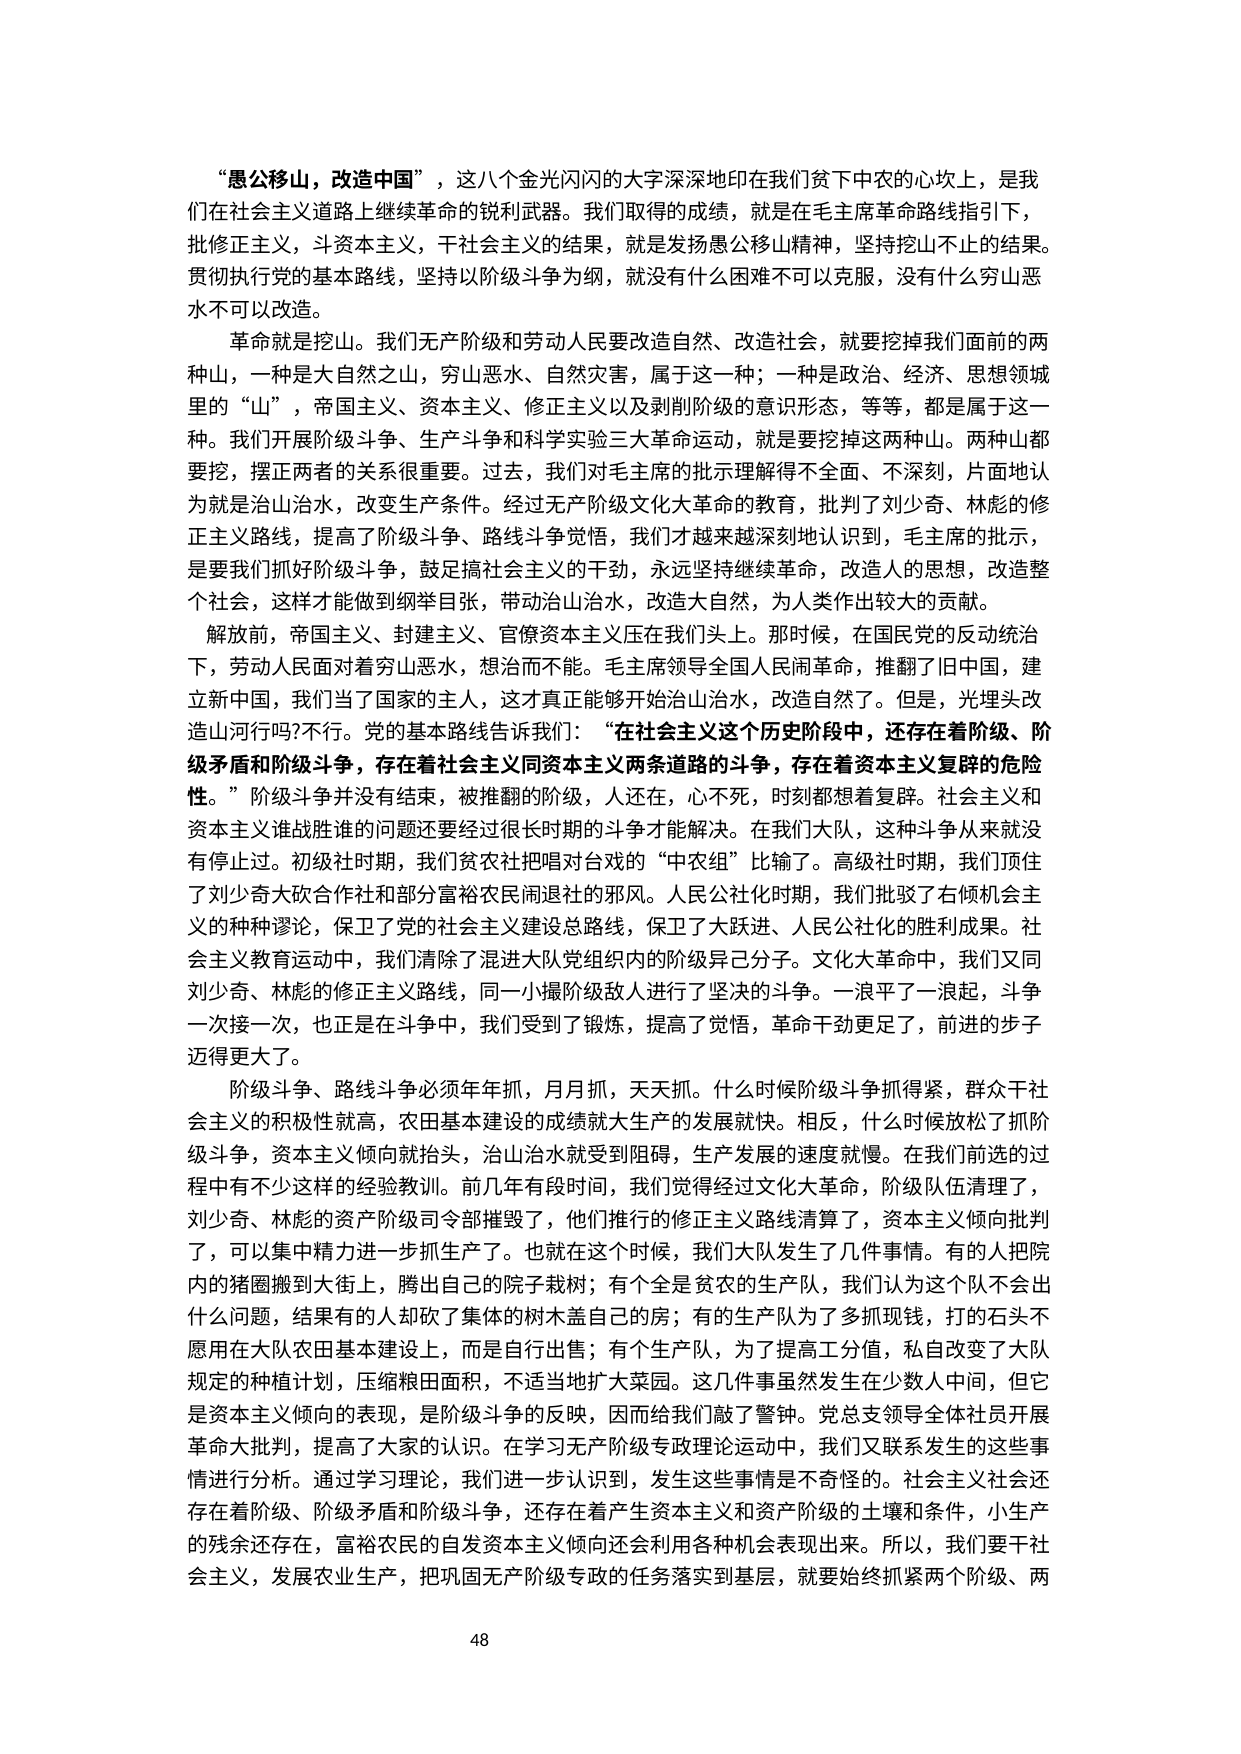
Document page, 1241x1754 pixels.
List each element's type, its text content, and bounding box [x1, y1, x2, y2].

text 解放前，帝国主义、封建主义、官僚资本主义压在我们头上。那时候，在国民党的反动统治下，劳动人民面对着穷山恶水，想治而不能。毛主席领导全国人民闹革命，推翻了旧中国，建立新中国，我们当了国家的主人，这才真正能够开始治山治水，改造自然了。但是，光埋头改造山河行吗?不行。党的基本路线告诉我们：“在社会主义这个历史阶段中，还存在着阶级、阶级矛盾和阶级斗争，存在着社会主义同资本主义两条道路的斗争，存在着资本主义复辟的危险性。”阶级斗争并没有结束，被推翻的阶级，人还在，心不死，时刻都想着复辟。社会主义和资本主义谁战胜谁的问题还要经过很长时期的斗争才能解决。在我们大队，这种斗争从来就没有停止过。初级社时期，我们贫农社把唱对台戏的“中农组”比输了。高级社时期，我们顶住了刘少奇大砍合作社和部分富裕农民闹退社的邪风。人民公社化时期，我们批驳了右倾机会主义的种种谬论，保卫了党的社会主义建设总路线，保卫了大跃进、人民公社化的胜利成果。社会主义教育运动中，我们清除了混进大队党组织内的阶级异己分子。文化大革命中，我们又同刘少奇、林彪的修正主义路线，同一小撮阶级敌人进行了坚决的斗争。一浪平了一浪起，斗争一次接一次，也正是在斗争中，我们受到了锻炼，提高了觉悟，革命干劲更足了，前进的步子迈得更大了。 [187, 617, 1053, 1072]
text “愚公移山，改造中国”，这八个金光闪闪的大字深深地印在我们贫下中农的心坎上，是我们在社会主义道路上继续革命的锐利武器。我们取得的成绩，就是在毛主席革命路线指引下，批修正主义，斗资本主义，干社会主义的结果，就是发扬愚公移山精神，坚持挖山不止的结果。贯彻执行党的基本路线，坚持以阶级斗争为纲，就没有什么困难不可以克服，没有什么穷山恶水不可以改造。 [187, 162, 1053, 324]
text 革命就是挖山。我们无产阶级和劳动人民要改造自然、改造社会，就要挖掉我们面前的两种山，一种是大自然之山，穷山恶水、自然灾害，属于这一种；一种是政治、经济、思想领城里的“山”，帝国主义、资本主义、修正主义以及剥削阶级的意识形态，等等，都是属于这一种。我们开展阶级斗争、生产斗争和科学实验三大革命运动，就是要挖掉这两种山。两种山都要挖，摆正两者的关系很重要。过去，我们对毛主席的批示理解得不全面、不深刻，片面地认为就是治山治水，改变生产条件。经过无产阶级文化大革命的教育，批判了刘少奇、林彪的修正主义路线，提高了阶级斗争、路线斗争觉悟，我们才越来越深刻地认识到，毛主席的批示，是要我们抓好阶级斗争，鼓足搞社会主义的干劲，永远坚持继续革命，改造人的思想，改造整个社会，这样才能做到纲举目张，带动治山治水，改造大自然，为人类作出较大的贡献。 [187, 324, 1053, 617]
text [187, 1072, 1053, 1592]
